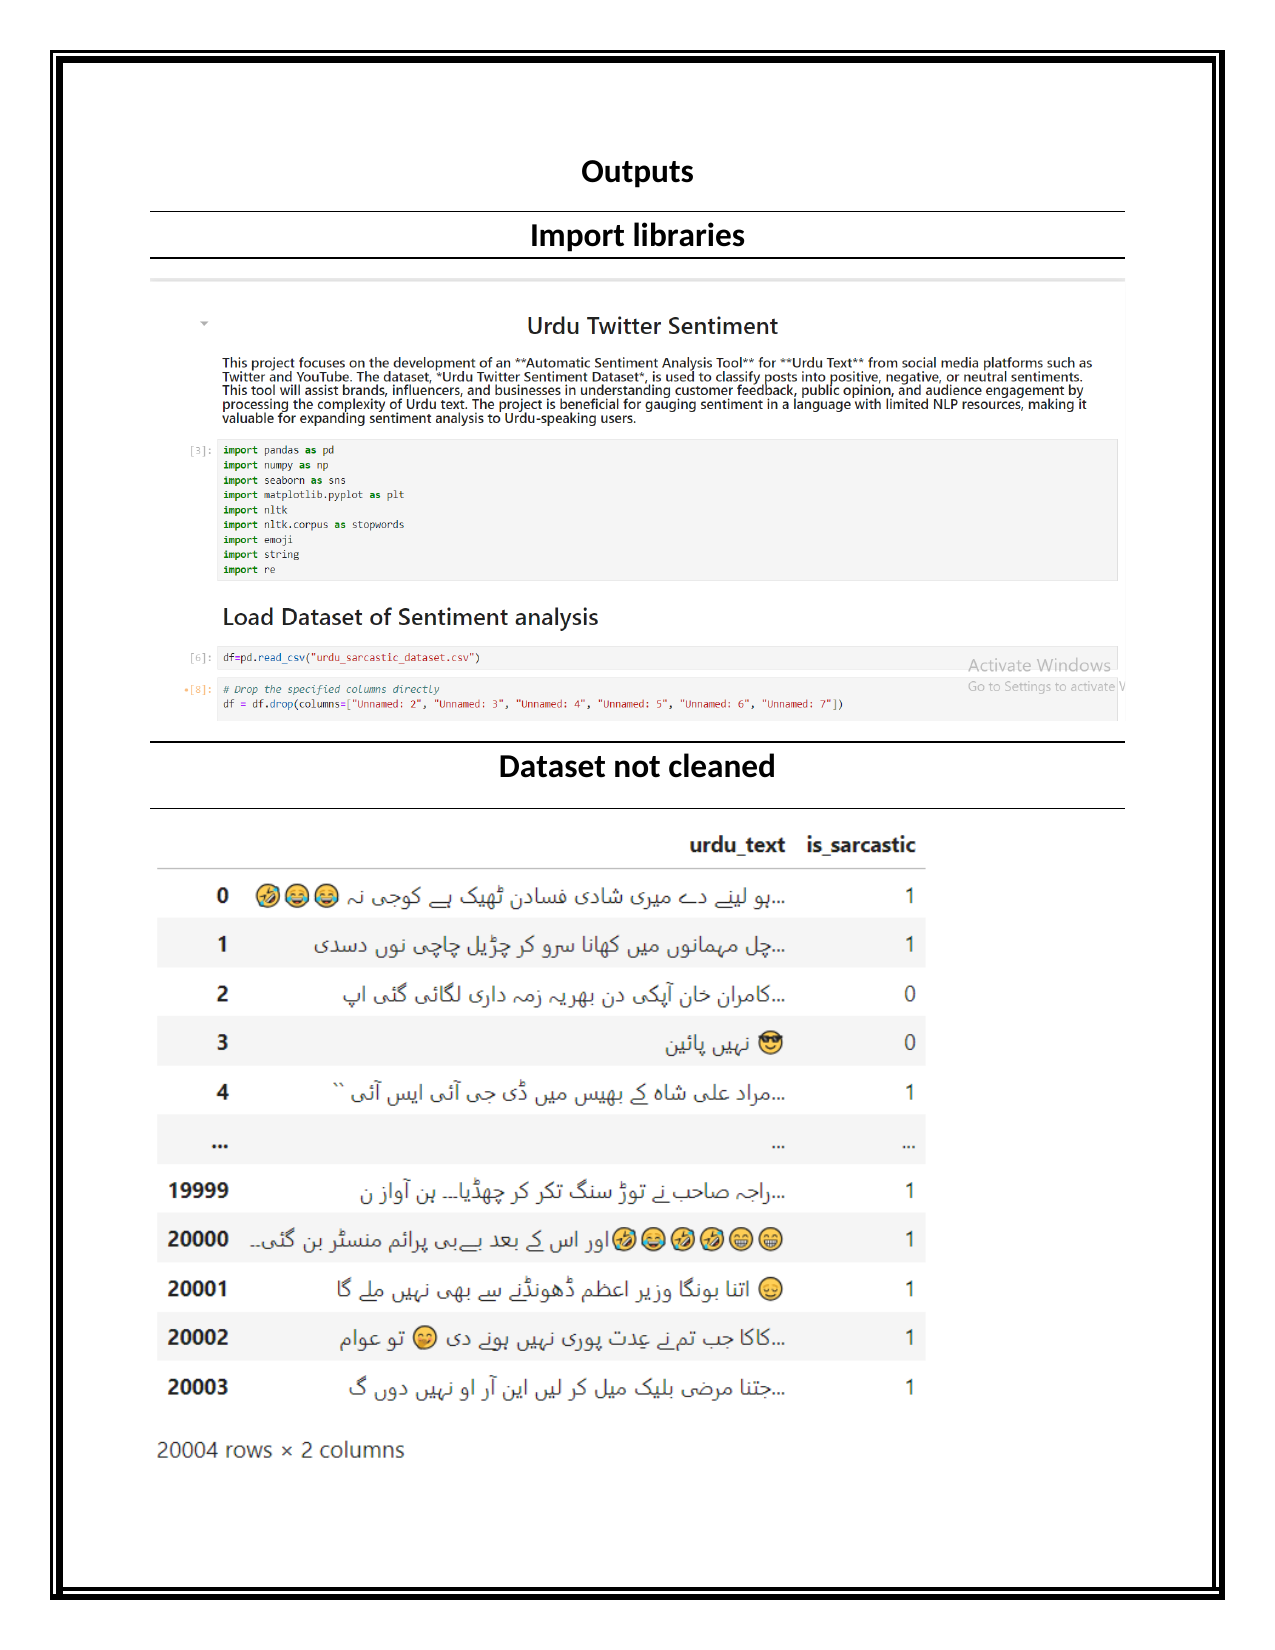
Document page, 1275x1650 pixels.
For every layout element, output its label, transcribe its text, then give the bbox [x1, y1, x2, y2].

picture [150, 811, 1125, 1459]
text Dataset not cleaned [150, 743, 1125, 788]
text Import libraries [150, 212, 1125, 257]
text Outputs [150, 150, 1125, 191]
picture [150, 278, 1125, 721]
